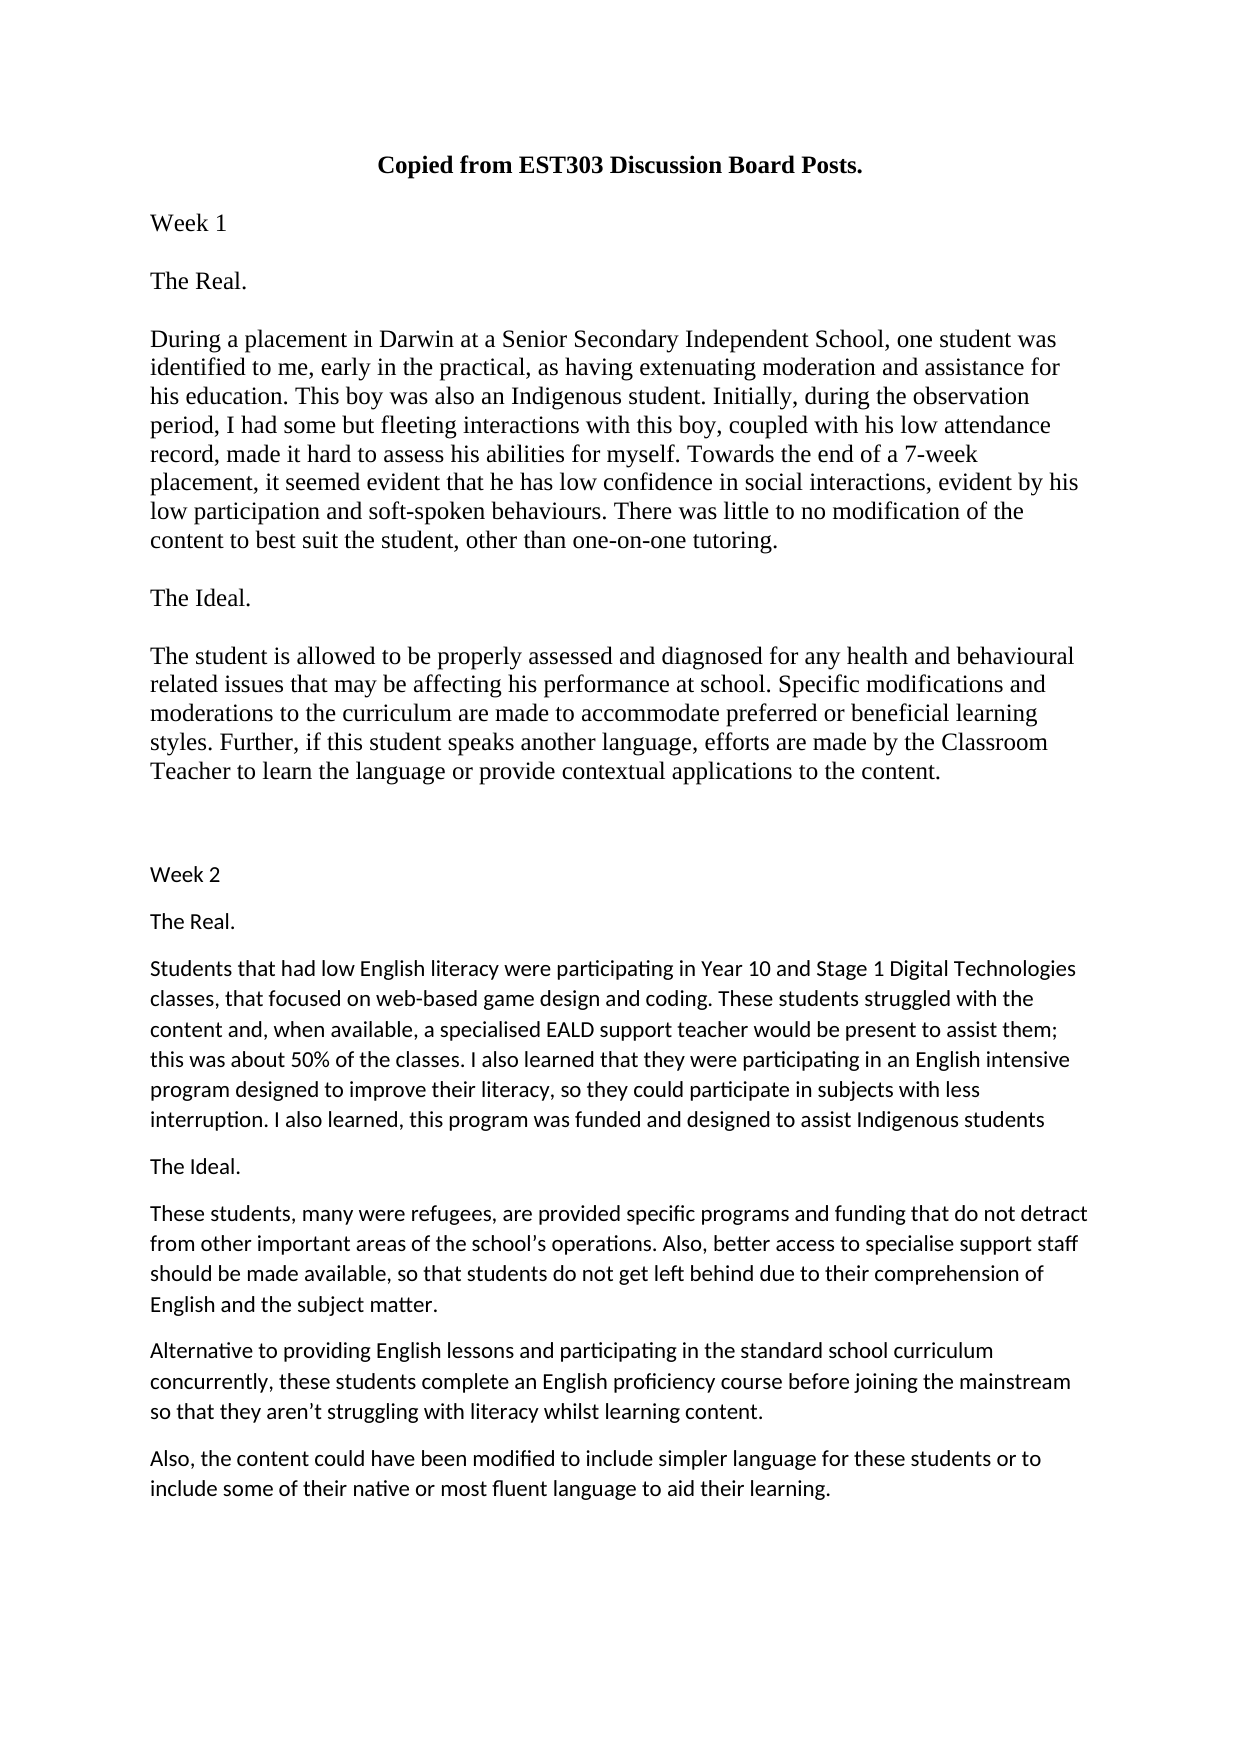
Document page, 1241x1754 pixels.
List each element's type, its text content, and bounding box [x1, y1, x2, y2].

text The Real. [150, 907, 1090, 936]
text These students, many were refugees, are provided specific programs and funding that do not detract from other important areas of the school’s operations. Also, better access to specialise support staff should be made available, so that students do not get left behind due to their comprehension of English and the subject matter. [150, 1199, 1090, 1318]
text Students that had low English literacy were participating in Year 10 and Stage 1 Digital Technologies classes, that focused on web-based game design and coding. These students struggled with the content and, when available, a specialised EALD support teacher would be present to assist them; this was about 50% of the classes. I also learned that they were participating in an English intensive program designed to improve their literacy, so they could participate in subjects with less interruption. I also learned, this program was funded and designed to assist Indigenous students [150, 954, 1090, 1133]
text Week 2 [150, 861, 1090, 889]
text Alternative to providing English lessons and participating in the standard school curriculum concurrently, these students complete an English proficiency course before joining the mainstream so that they aren’t struggling with literacy whilst learning content. [150, 1337, 1090, 1425]
text During a placement in Darwin at a Senior Secondary Independent School, one student was identified to me, early in the practical, as having extenuating moderation and assistance for his education. This boy was also an Indigenous student. Initially, during the observation period, I had some but fleeting interactions with this boy, coupled with his low attendance record, made it hard to assess his abilities for myself. Towards the end of a 7-week placement, it seemed evident that he has low confidence in social interactions, evident by his low participation and soft-spoken behaviours. There was little to no modification of the content to best suit the student, other than one-on-one tutoring. [150, 324, 1090, 554]
text Also, the content could have been modified to include simpler language for these students or to include some of their native or most fluent language to aid their learning. [150, 1444, 1090, 1502]
text Copied from EST303 Discussion Board Posts. [150, 150, 1090, 179]
text The Ideal. [150, 1152, 1090, 1180]
text Week 1 [150, 208, 1090, 237]
text The student is allowed to be properly assessed and diagnosed for any health and behavioural related issues that may be affecting his performance at school. Specific modifications and moderations to the curriculum are made to accommodate preferred or beneficial learning styles. Further, if this student speaks another language, efforts are made by the Classroom Teacher to learn the language or provide contextual applications to the content. [150, 641, 1090, 784]
text The Real. [150, 266, 1090, 294]
text The Ideal. [150, 583, 1090, 612]
